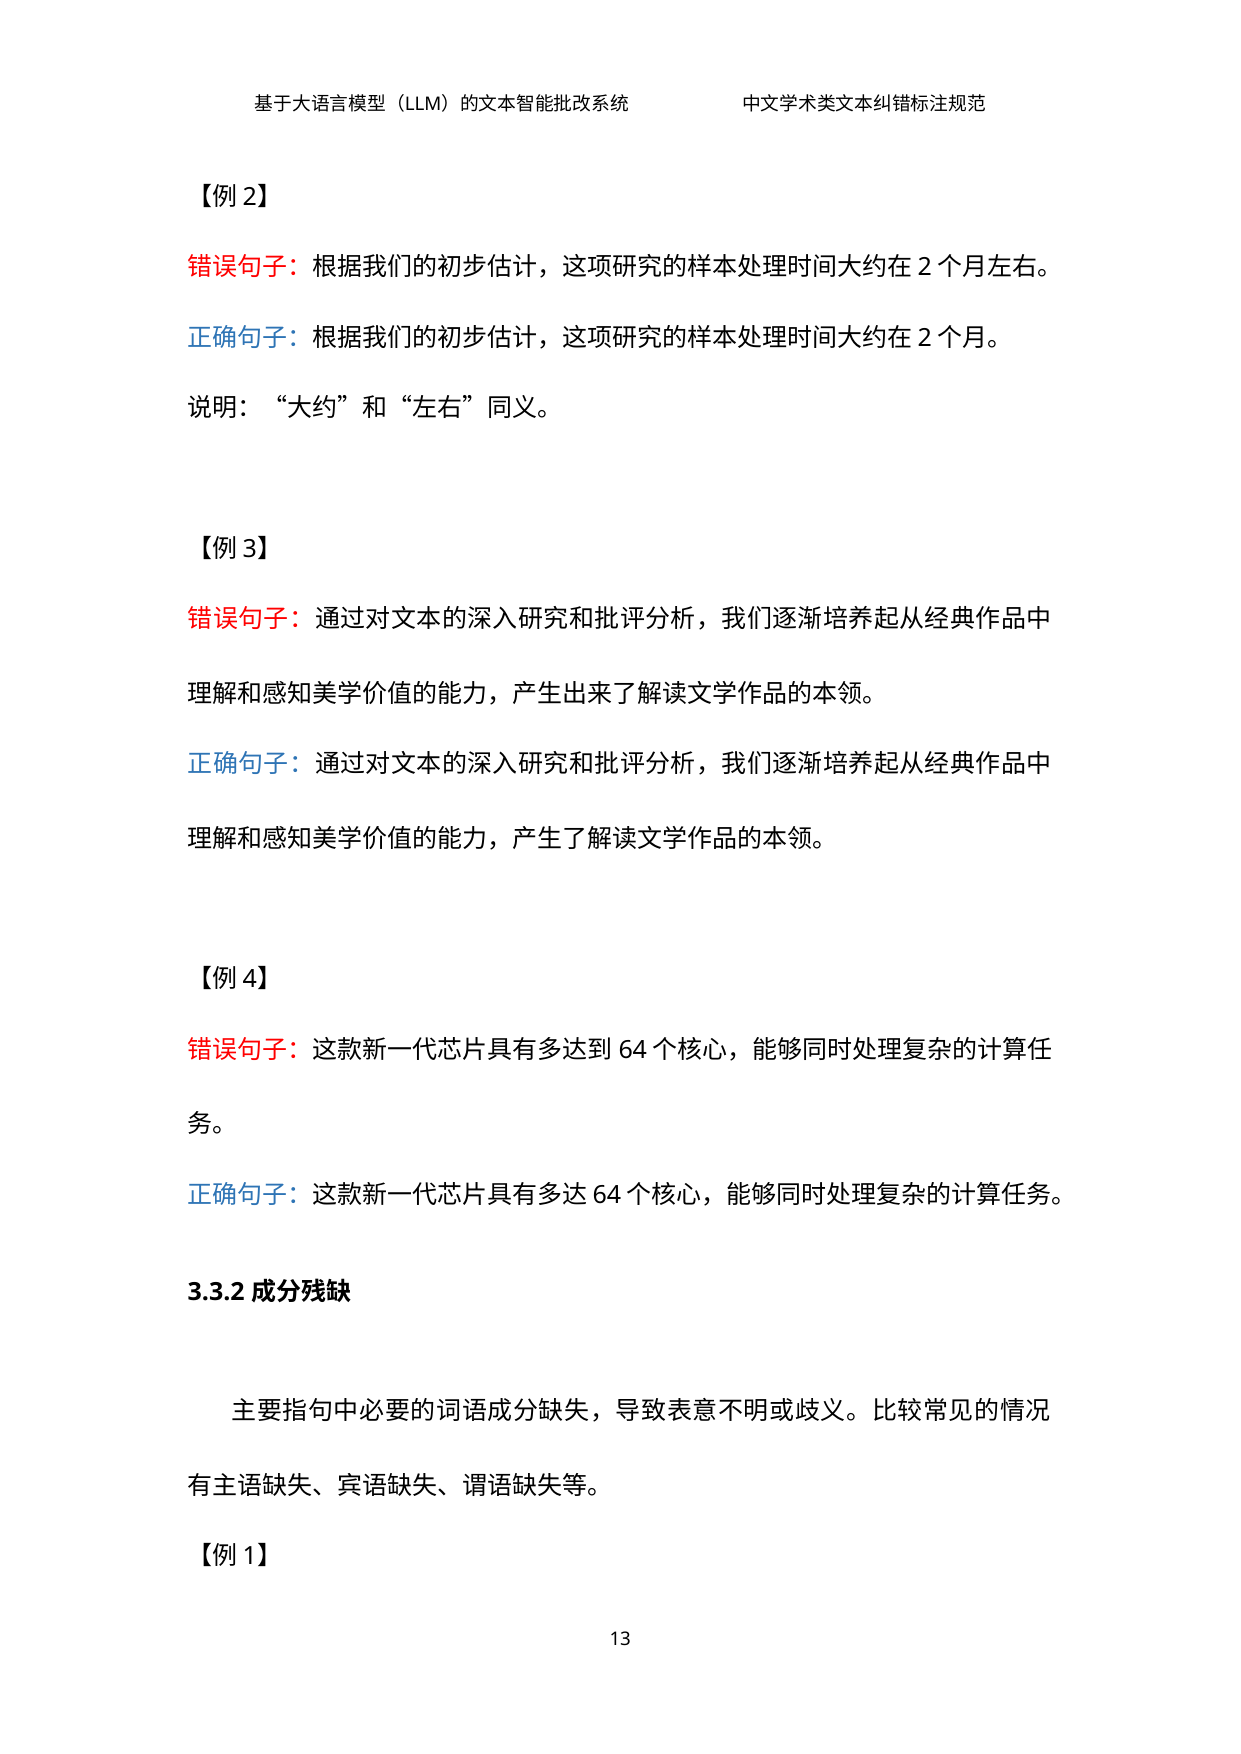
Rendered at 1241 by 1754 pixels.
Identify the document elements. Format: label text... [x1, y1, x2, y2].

text 【例1】 [187, 1521, 1053, 1586]
text 【例3】 [187, 514, 1053, 579]
text 主要指句中必要的词语成分缺失，导致表意不明或歧义。比较常见的情况有主语缺失、宾语缺失、谓语缺失等。 [187, 1376, 1053, 1516]
text 【例2】 [187, 162, 1053, 227]
text 正确句子：通过对文本的深入研究和批评分析，我们逐渐培养起从经典作品中理解和感知美学价值的能力，产生了解读文学作品的本领。 [187, 729, 1053, 869]
text 【例4】 [187, 944, 1053, 1009]
text 正确句子：根据我们的初步估计，这项研究的样本处理时间大约在2个月。 [187, 303, 1053, 368]
text 错误句子：通过对文本的深入研究和批评分析，我们逐渐培养起从经典作品中理解和感知美学价值的能力，产生出来了解读文学作品的本领。 [187, 584, 1053, 724]
text 正确句子：这款新一代芯片具有多达64个核心，能够同时处理复杂的计算任务。 [187, 1160, 1053, 1225]
text 错误句子：根据我们的初步估计，这项研究的样本处理时间大约在2个月左右。 [187, 232, 1053, 297]
subtitle 3.3.2 成分残缺 [187, 1257, 1053, 1322]
text 说明：“大约”和“左右”同义。 [187, 373, 1053, 438]
text 错误句子：这款新一代芯片具有多达到64个核心，能够同时处理复杂的计算任务。 [187, 1015, 1053, 1154]
